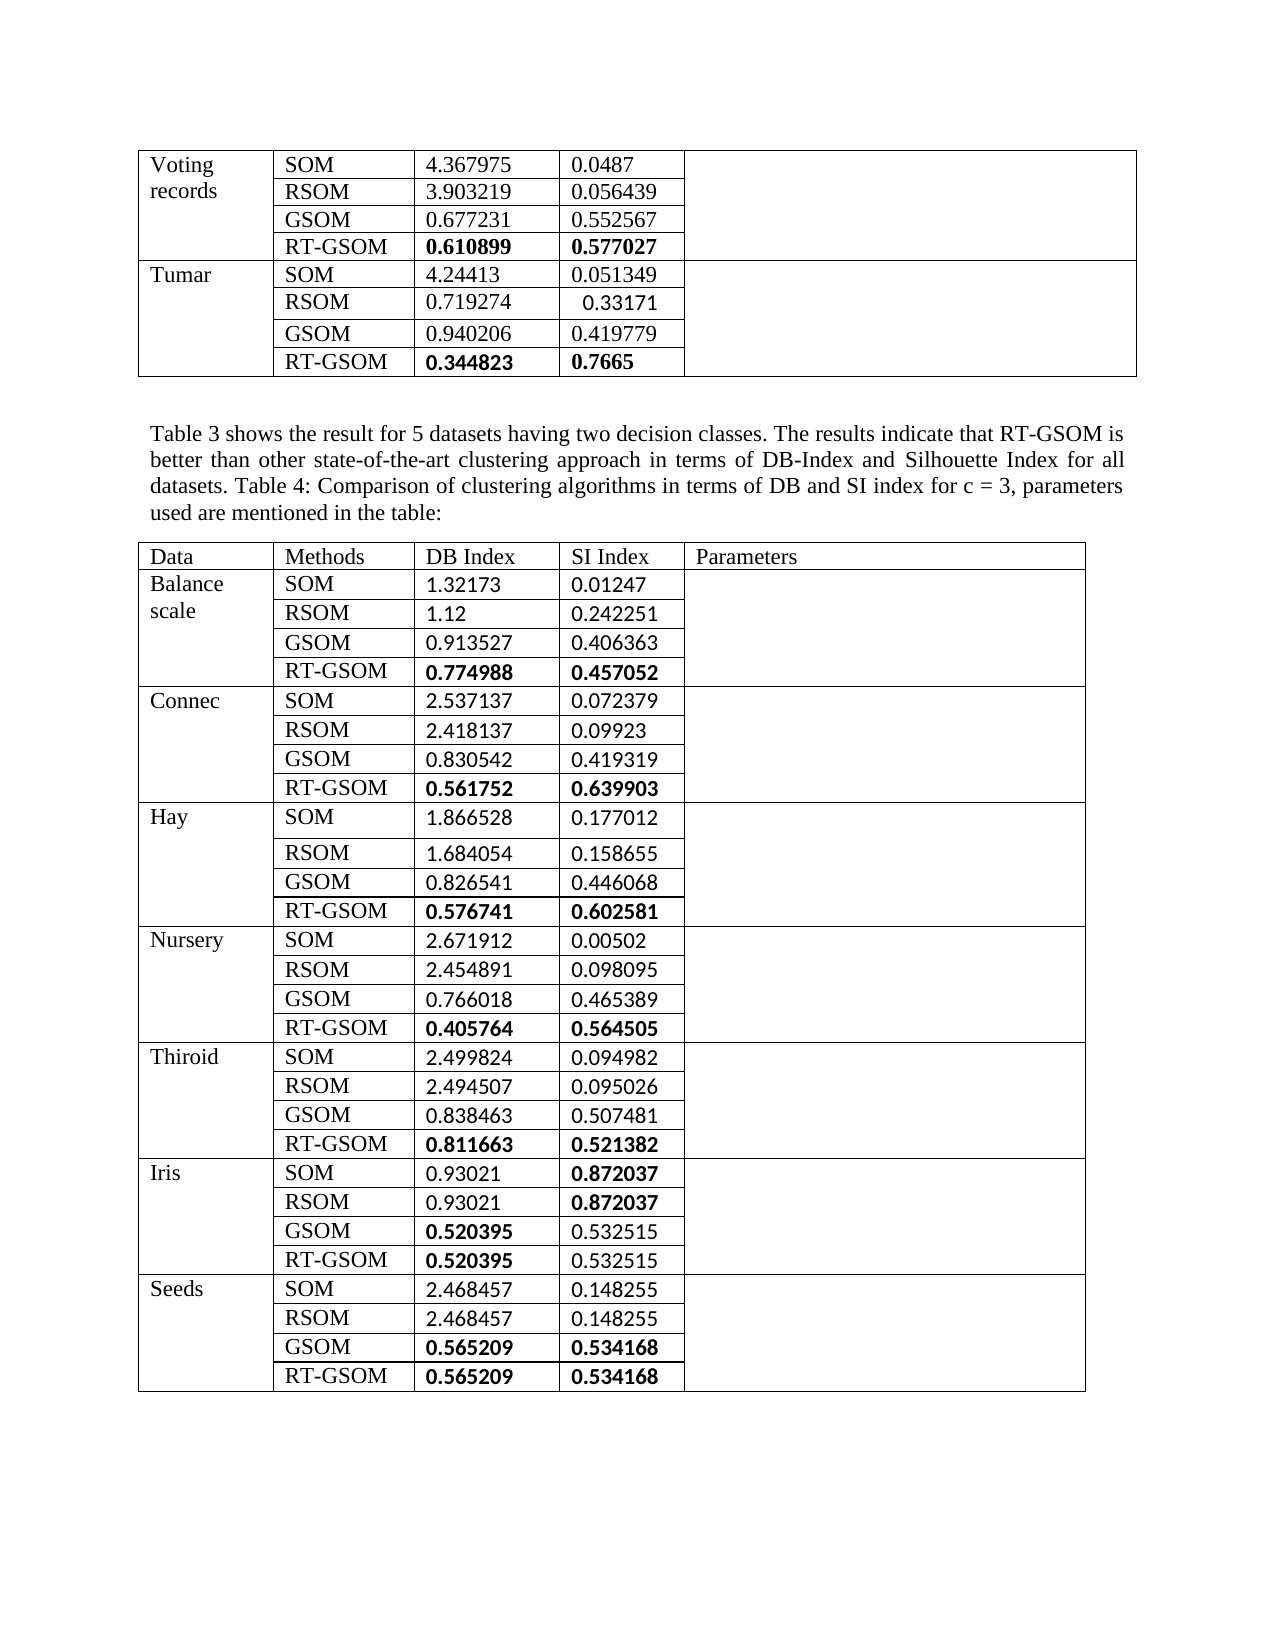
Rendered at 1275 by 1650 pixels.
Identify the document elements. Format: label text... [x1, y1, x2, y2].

table_cell GSOM [274, 869, 414, 896]
table_cell 0.561752 [415, 774, 559, 802]
table_cell 0.565209 [415, 1363, 559, 1391]
table_cell 0.913527 [415, 629, 559, 657]
table_cell [685, 1275, 1085, 1391]
table_cell RSOM [274, 288, 414, 319]
table_cell RSOM [274, 600, 414, 627]
table_cell 0.158655 [560, 839, 684, 867]
table_cell GSOM [274, 206, 414, 232]
table_cell 0.872037 [560, 1159, 684, 1187]
table_cell [685, 1159, 1085, 1274]
table_cell [685, 803, 1085, 926]
table_cell RT-GSOM [274, 233, 414, 259]
table_cell 0.177012 [560, 803, 684, 838]
table_cell 2.499824 [415, 1043, 559, 1071]
table_cell 0.838463 [415, 1101, 559, 1129]
table_cell 0.602581 [560, 898, 684, 926]
table_cell [685, 261, 1136, 376]
table_cell SOM [274, 570, 414, 598]
table_cell 0.639903 [560, 774, 684, 802]
table_cell RSOM [274, 716, 414, 744]
table_cell SOM [274, 927, 414, 954]
table_cell 0.552567 [560, 206, 684, 232]
table_cell Nursery [139, 927, 273, 1042]
table_cell 0.830542 [415, 745, 559, 773]
table_cell 2.468457 [415, 1304, 559, 1332]
table_cell Seeds [139, 1275, 273, 1391]
table_cell Hay [139, 803, 273, 926]
table_cell 0.094982 [560, 1043, 684, 1071]
table_cell RSOM [274, 179, 414, 205]
table_cell [685, 570, 1085, 686]
table_cell GSOM [274, 985, 414, 1013]
table_cell 1.12 [415, 600, 559, 627]
table_cell 0.406363 [560, 629, 684, 657]
table_cell [685, 151, 1136, 259]
table_cell 0.01247 [560, 570, 684, 598]
table_cell RSOM [274, 1072, 414, 1100]
table_cell RT-GSOM [274, 1363, 414, 1391]
table_cell 0.344823 [415, 348, 559, 376]
table_cell SOM [274, 687, 414, 715]
table_cell RSOM [274, 1188, 414, 1216]
table_cell RT-GSOM [274, 1014, 414, 1042]
table_cell Tumar [139, 261, 273, 376]
table_cell 2.537137 [415, 687, 559, 715]
table_cell 2.494507 [415, 1072, 559, 1100]
table_cell GSOM [274, 629, 414, 657]
table_cell 0.520395 [415, 1217, 559, 1245]
table_cell 0.09923 [560, 716, 684, 744]
table_cell GSOM [274, 745, 414, 773]
table_cell 0.056439 [560, 179, 684, 205]
table_cell 0.532515 [560, 1217, 684, 1245]
table_cell 0.419779 [560, 320, 684, 347]
table_cell 0.520395 [415, 1246, 559, 1274]
table_cell 2.454891 [415, 956, 559, 984]
table_cell Thiroid [139, 1043, 273, 1158]
table_cell 0.872037 [560, 1188, 684, 1216]
table_cell GSOM [274, 1217, 414, 1245]
table_cell 0.242251 [560, 600, 684, 627]
table_cell 0.095026 [560, 1072, 684, 1100]
table_cell RT-GSOM [274, 1246, 414, 1274]
table_header Methods [274, 543, 414, 569]
table_cell 2.468457 [415, 1275, 559, 1303]
table_cell 0.576741 [415, 898, 559, 926]
table_cell Balance scale [139, 570, 273, 686]
table_cell RSOM [274, 839, 414, 867]
table_cell [685, 687, 1085, 802]
table_cell SOM [274, 151, 414, 177]
table_cell 0.811663 [415, 1130, 559, 1158]
text Table 3 shows the result for 5 datasets having two decision classes. The results indicate that RT-GSOM is better than other state-of-the-art clustering approach in terms of DB-Index and Silhouette Index for all datasets. Table 4: Comparison of clustering algorithms in terms of DB and SI index for c = 3, parameters used are mentioned in the table: [150, 420, 1125, 525]
table_cell 3.903219 [415, 179, 559, 205]
table_cell 4.24413 [415, 261, 559, 287]
table_cell 0.446068 [560, 869, 684, 896]
table_cell 0.00502 [560, 927, 684, 954]
table_cell 0.93021 [415, 1188, 559, 1216]
table_header DB Index [415, 543, 559, 569]
table_cell [685, 927, 1085, 1042]
table_cell 0.0487 [560, 151, 684, 177]
table_cell GSOM [274, 1334, 414, 1361]
table_cell 2.418137 [415, 716, 559, 744]
table_cell 0.7665 [560, 348, 684, 376]
table_cell 0.565209 [415, 1334, 559, 1361]
table_cell 0.072379 [560, 687, 684, 715]
table_cell RT-GSOM [274, 658, 414, 686]
table_cell 0.677231 [415, 206, 559, 232]
table_cell RT-GSOM [274, 898, 414, 926]
table_cell RSOM [274, 1304, 414, 1332]
table_header Data [139, 543, 273, 569]
table_cell SOM [274, 261, 414, 287]
table_cell 0.507481 [560, 1101, 684, 1129]
table_cell RT-GSOM [274, 774, 414, 802]
table_cell SOM [274, 1159, 414, 1187]
table_cell [560, 288, 684, 319]
table_cell [685, 1043, 1085, 1158]
table_cell 1.684054 [415, 839, 559, 867]
table_cell 0.534168 [560, 1363, 684, 1391]
table_cell 0.719274 [415, 288, 559, 319]
table_cell RT-GSOM [274, 348, 414, 376]
table_cell GSOM [274, 320, 414, 347]
table_cell 2.671912 [415, 927, 559, 954]
table_cell Voting records [139, 151, 273, 259]
table_cell RSOM [274, 956, 414, 984]
table_cell SOM [274, 1275, 414, 1303]
table_cell SOM [274, 803, 414, 838]
table_cell Iris [139, 1159, 273, 1274]
table_cell 0.826541 [415, 869, 559, 896]
table_cell 0.610899 [415, 233, 559, 259]
table_cell 0.564505 [560, 1014, 684, 1042]
table_cell 0.940206 [415, 320, 559, 347]
table_cell RT-GSOM [274, 1130, 414, 1158]
table_cell 4.367975 [415, 151, 559, 177]
table_cell 0.457052 [560, 658, 684, 686]
table_header SI Index [560, 543, 684, 569]
table_cell 0.148255 [560, 1275, 684, 1303]
table_cell 0.766018 [415, 985, 559, 1013]
table_cell 0.93021 [415, 1159, 559, 1187]
table_cell 0.774988 [415, 658, 559, 686]
table_cell 0.419319 [560, 745, 684, 773]
table_cell 0.098095 [560, 956, 684, 984]
table_cell 0.534168 [560, 1334, 684, 1361]
table_cell 0.051349 [560, 261, 684, 287]
table_cell 1.866528 [415, 803, 559, 838]
table_cell Connec [139, 687, 273, 802]
table_cell 0.148255 [560, 1304, 684, 1332]
table_cell 0.532515 [560, 1246, 684, 1274]
table_header Parameters [685, 543, 1085, 569]
table_cell GSOM [274, 1101, 414, 1129]
table_cell 0.577027 [560, 233, 684, 259]
table_cell 0.405764 [415, 1014, 559, 1042]
table_cell 0.465389 [560, 985, 684, 1013]
table_cell SOM [274, 1043, 414, 1071]
table_cell 0.521382 [560, 1130, 684, 1158]
table_cell 1.32173 [415, 570, 559, 598]
